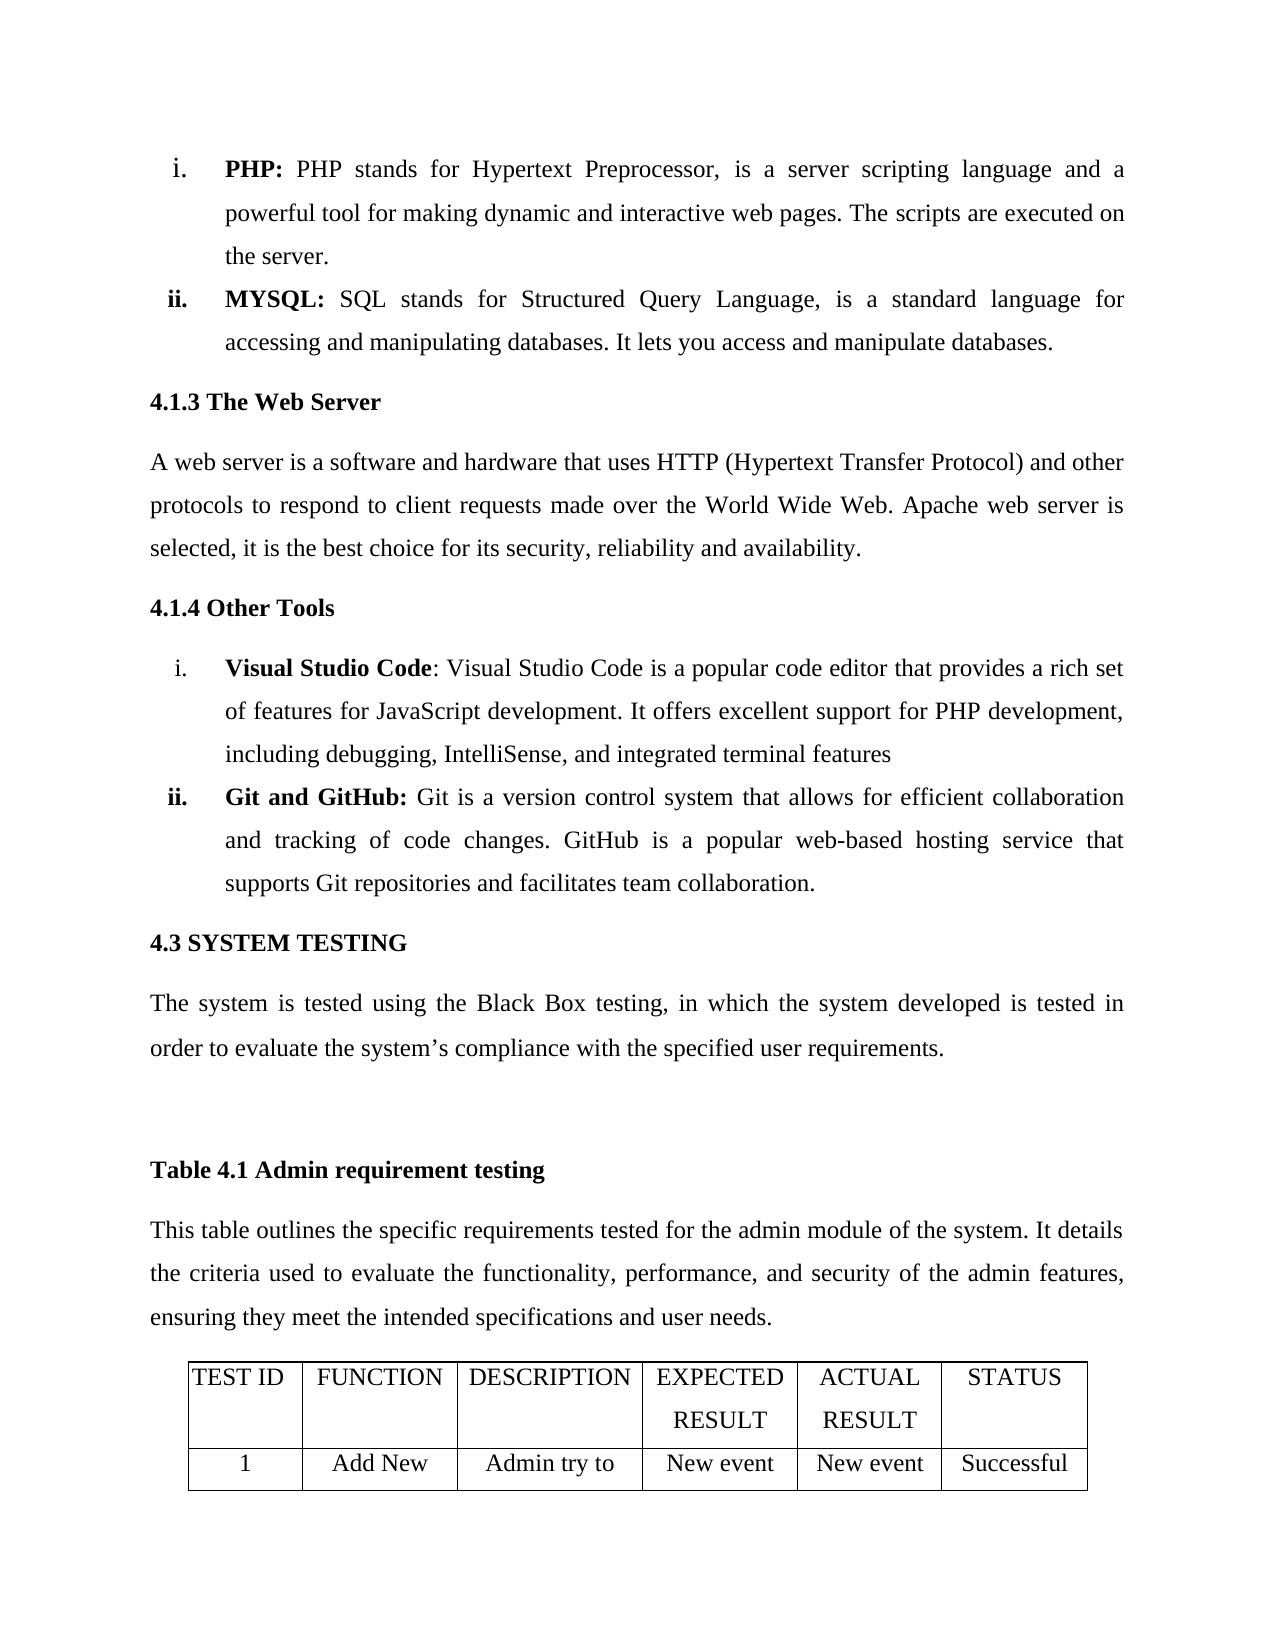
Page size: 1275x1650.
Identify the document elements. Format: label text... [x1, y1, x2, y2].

list Visual Studio Code: Visual Studio Code is a popular code editor that provides a rich set of features for JavaScript development. It offers excellent support for PHP development, including debugging, IntelliSense, and integrated terminal features [187, 653, 1125, 768]
table_cell Successful [942, 1449, 1087, 1490]
text This table outlines the specific requirements tested for the admin module of the system. It details the criteria used to evaluate the functionality, performance, and security of the admin features, ensuring they meet the intended specifications and user needs. [150, 1215, 1125, 1330]
table_header ACTUAL RESULT [798, 1363, 941, 1447]
text The system is tested using the Black Box testing, in which the system developed is tested in order to evaluate the system’s compliance with the specified user requirements. [150, 988, 1125, 1063]
table_cell 1 [189, 1449, 302, 1490]
list Git and GitHub: Git is a version control system that allows for efficient collaboration and tracking of code changes. GitHub is a popular web-based hosting service that supports Git repositories and facilitates team collaboration. [187, 782, 1125, 897]
text 4.1.4 Other Tools [150, 593, 1125, 622]
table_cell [643, 1449, 797, 1490]
table_header TEST ID [189, 1363, 302, 1447]
table_header STATUS [942, 1363, 1087, 1447]
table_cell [798, 1449, 941, 1490]
text 4.1.3 The Web Server [150, 387, 1125, 416]
table_header DESCRIPTION [458, 1363, 642, 1447]
table_header EXPECTED RESULT [643, 1363, 797, 1447]
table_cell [458, 1449, 642, 1490]
list PHP: PHP stands for Hypertext Preprocessor, is a server scripting language and a powerful tool for making dynamic and interactive web pages. The scripts are executed on the server. [187, 150, 1125, 270]
text 4.3 SYSTEM TESTING [150, 928, 1125, 957]
text A web server is a software and hardware that uses HTTP (Hypertext Transfer Protocol) and other protocols to respond to client requests made over the World Wide Web. Apache web server is selected, it is the best choice for its security, reliability and availability. [150, 447, 1125, 562]
table_header FUNCTION [303, 1363, 457, 1447]
list MYSQL: SQL stands for Structured Query Language, is a standard language for accessing and manipulating databases. It lets you access and manipulate databases. [187, 284, 1125, 356]
table_cell Add New event [303, 1449, 457, 1490]
text Table 4.1 Admin requirement testing [150, 1156, 1125, 1184]
